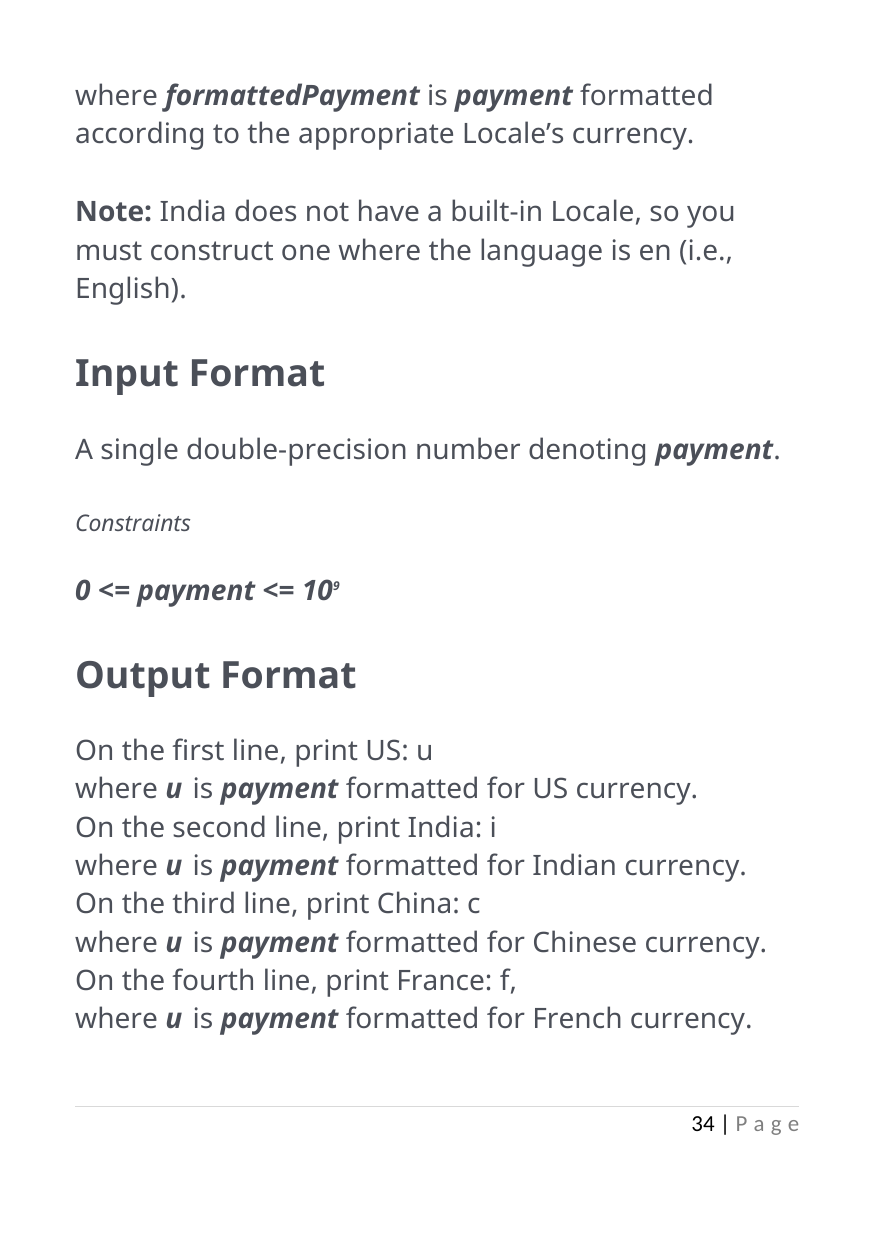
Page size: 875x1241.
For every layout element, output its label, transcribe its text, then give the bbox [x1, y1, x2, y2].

text On the first line, print US: u where u is payment formatted for US currency. On the second line, print India: i where u is payment formatted for Indian currency. On the third line, print China: c where u is payment formatted for Chinese currency. On the fourth line, print France: f, where u is payment formatted for French currency. [75, 730, 799, 1037]
subtitle Input Format [75, 347, 799, 398]
text A single double-precision number denoting payment. [75, 429, 799, 467]
subtitle Constraints [75, 507, 799, 538]
text Note: India does not have a built-in Locale, so you must construct one where the language is en (i.e., English). [75, 192, 799, 307]
text where formattedPayment is payment formatted according to the appropriate Locale’s currency. [75, 75, 799, 152]
subtitle Output Format [75, 648, 799, 699]
text 0 <= payment <= 109 [75, 570, 799, 608]
